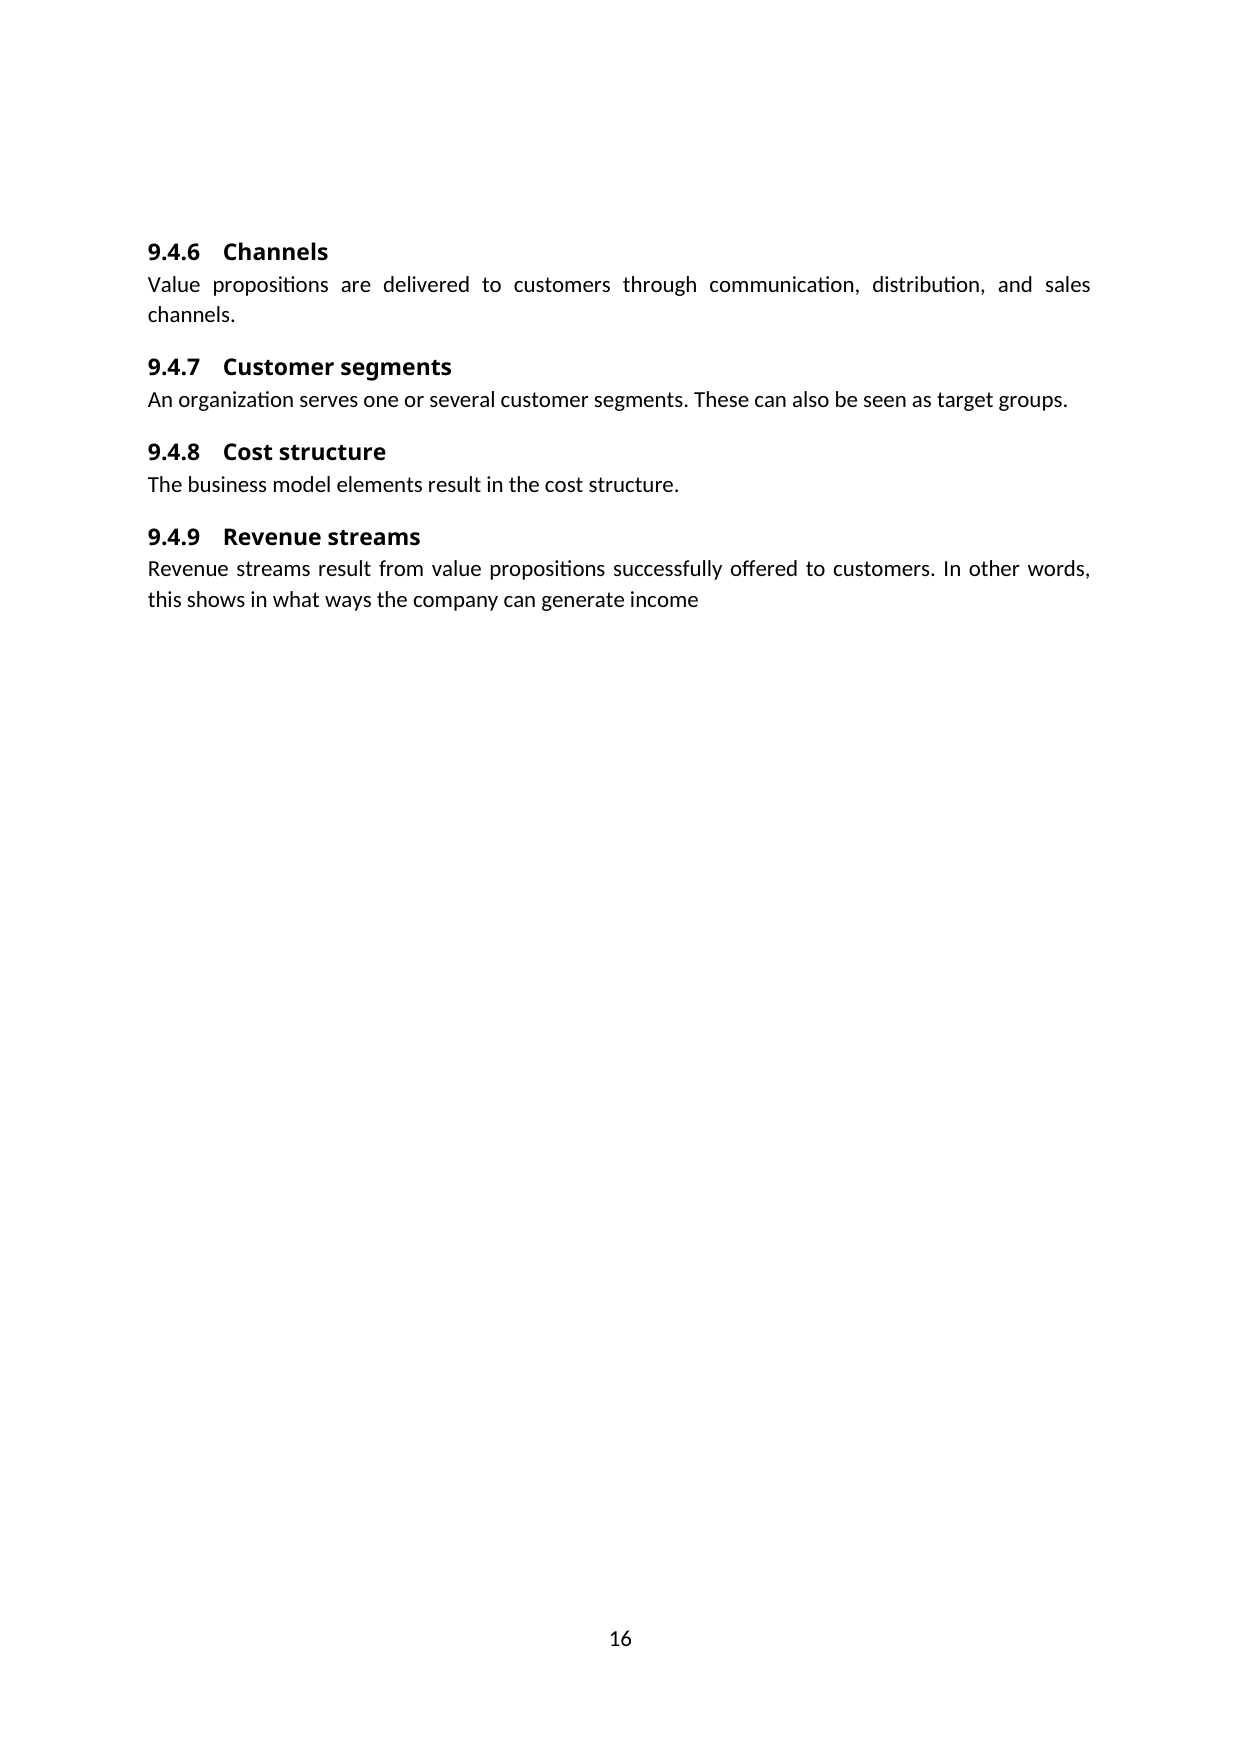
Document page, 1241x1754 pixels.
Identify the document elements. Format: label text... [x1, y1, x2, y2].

subtitle Cost structure [148, 436, 1092, 467]
subtitle Channels [148, 236, 1092, 267]
subtitle Customer segments [148, 351, 1092, 382]
text Value propositions are delivered to customers through communication, distribution, and sales channels. [148, 270, 1092, 328]
subtitle Revenue streams [148, 521, 1092, 552]
text An organization serves one or several customer segments. These can also be seen as target groups. [148, 385, 1092, 413]
text The business model elements result in the cost structure. [148, 470, 1092, 498]
text Revenue streams result from value propositions successfully offered to customers. In other words, this shows in what ways the company can generate income [148, 554, 1092, 613]
